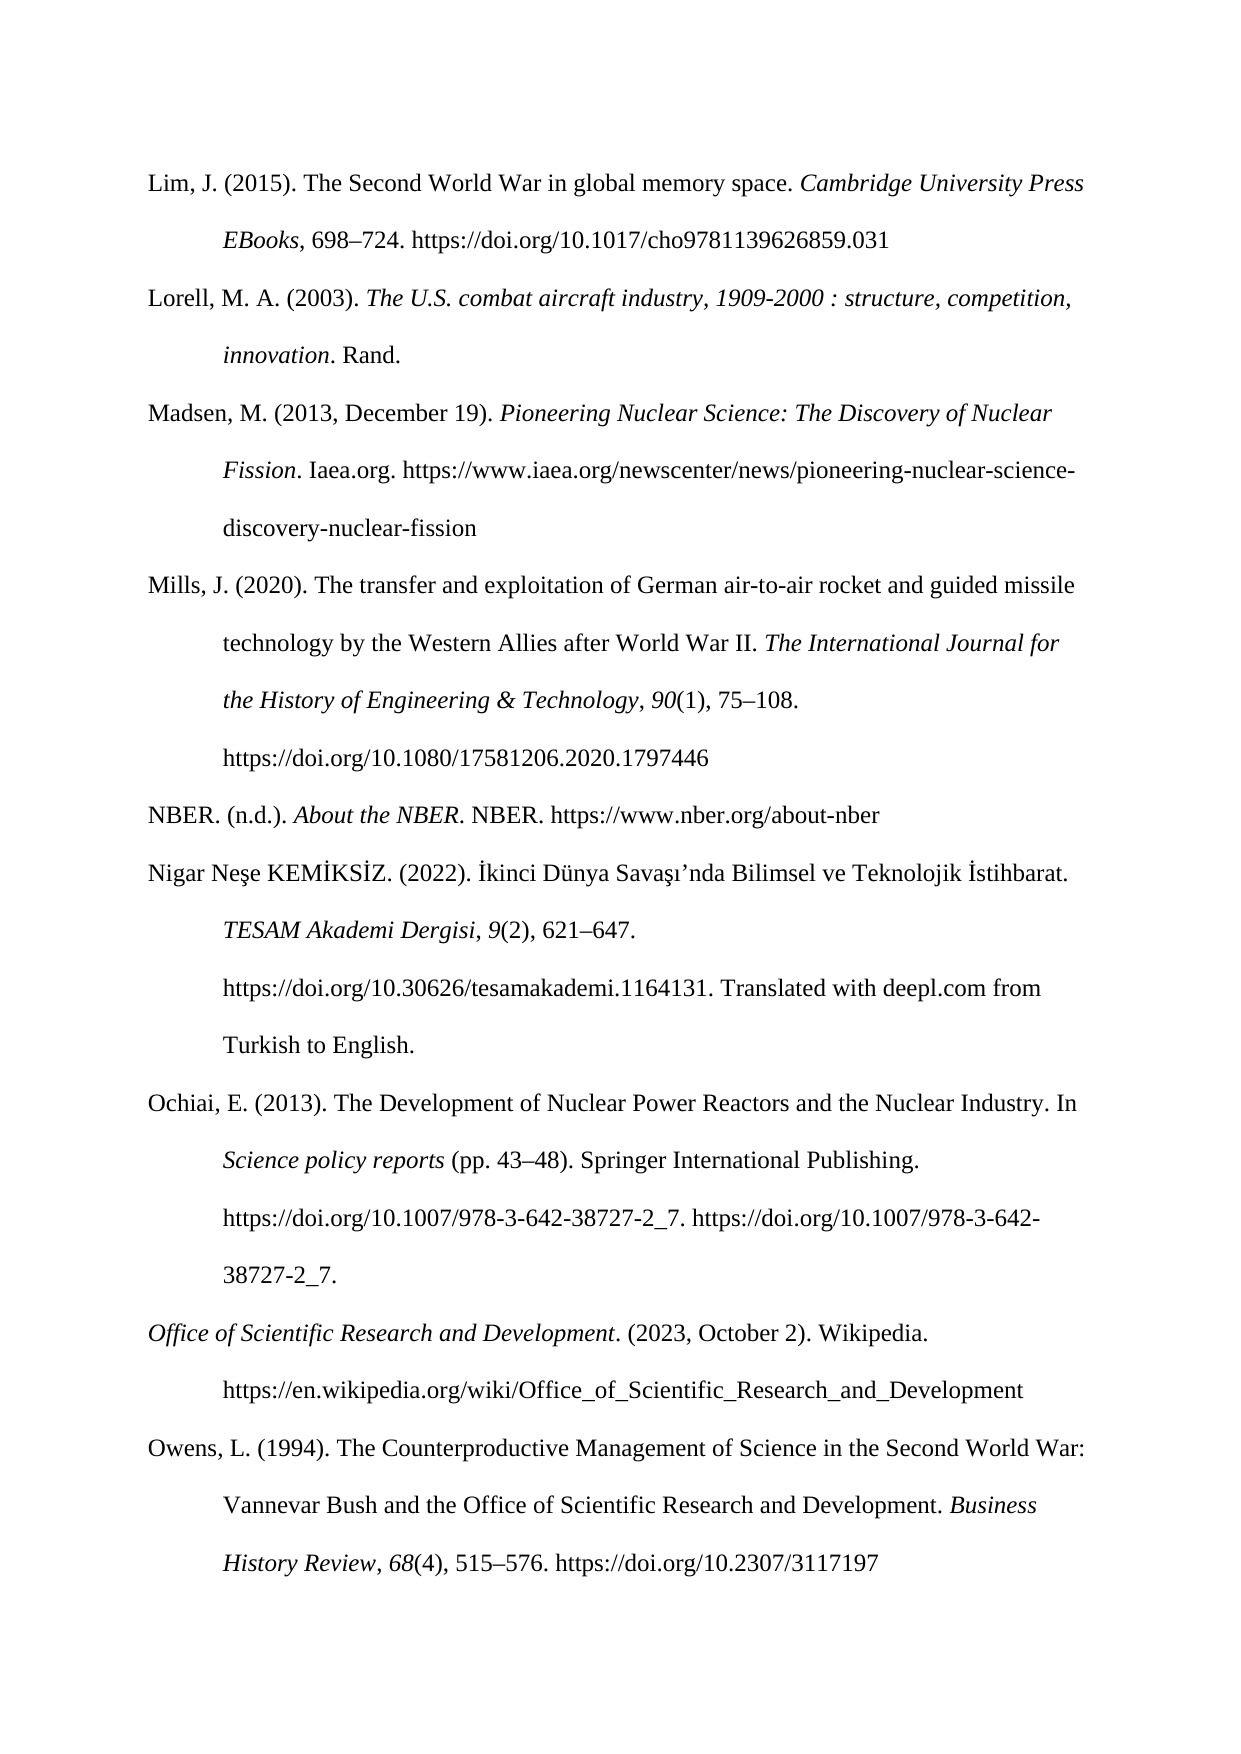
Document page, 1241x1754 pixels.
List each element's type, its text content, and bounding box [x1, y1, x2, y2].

text Lim, J. (2015). The Second World War in global memory space. Cambridge University Press EBooks, 698–724. https://doi.org/10.1017/cho9781139626859.031 [148, 168, 1090, 254]
text NBER. (n.d.). About the NBER. NBER. https://www.nber.org/about-nber [148, 801, 1090, 829]
text Lorell, M. A. (2003). The U.S. combat aircraft industry, 1909-2000 : structure, competition, innovation. Rand. [148, 283, 1090, 369]
text Office of Scientific Research and Development. (2023, October 2). Wikipedia. https://en.wikipedia.org/wiki/Office_of_Scientific_Research_and_Development [148, 1318, 1090, 1404]
text Madsen, M. (2013, December 19). Pioneering Nuclear Science: The Discovery of Nuclear Fission. Iaea.org. https://www.iaea.org/newscenter/news/pioneering-nuclear-science-discovery-nuclear-fission [148, 398, 1090, 542]
text Owens, L. (1994). The Counterproductive Management of Science in the Second World War: Vannevar Bush and the Office of Scientific Research and Development. Business History Review, 68(4), 515–576. https://doi.org/10.2307/3117197 [148, 1433, 1090, 1577]
text Mills, J. (2020). The transfer and exploitation of German air-to-air rocket and guided missile technology by the Western Allies after World War II. The International Journal for the History of Engineering & Technology, 90(1), 75–108. https://doi.org/10.1080/17581206.2020.1797446 [148, 571, 1090, 772]
text Nigar Neşe KEMİKSİZ. (2022). İkinci Dünya Savaşı’nda Bilimsel ve Teknolojik İstihbarat. TESAM Akademi Dergisi, 9(2), 621–647. https://doi.org/10.30626/tesamakademi.1164131. Translated with deepl.com from Turkish to English. [148, 858, 1090, 1059]
text Ochiai, E. (2013). The Development of Nuclear Power Reactors and the Nuclear Industry. In Science policy reports (pp. 43–48). Springer International Publishing. https://doi.org/10.1007/978-3-642-38727-2_7. https://doi.org/10.1007/978-3-642-38727-2_7. [148, 1088, 1090, 1289]
